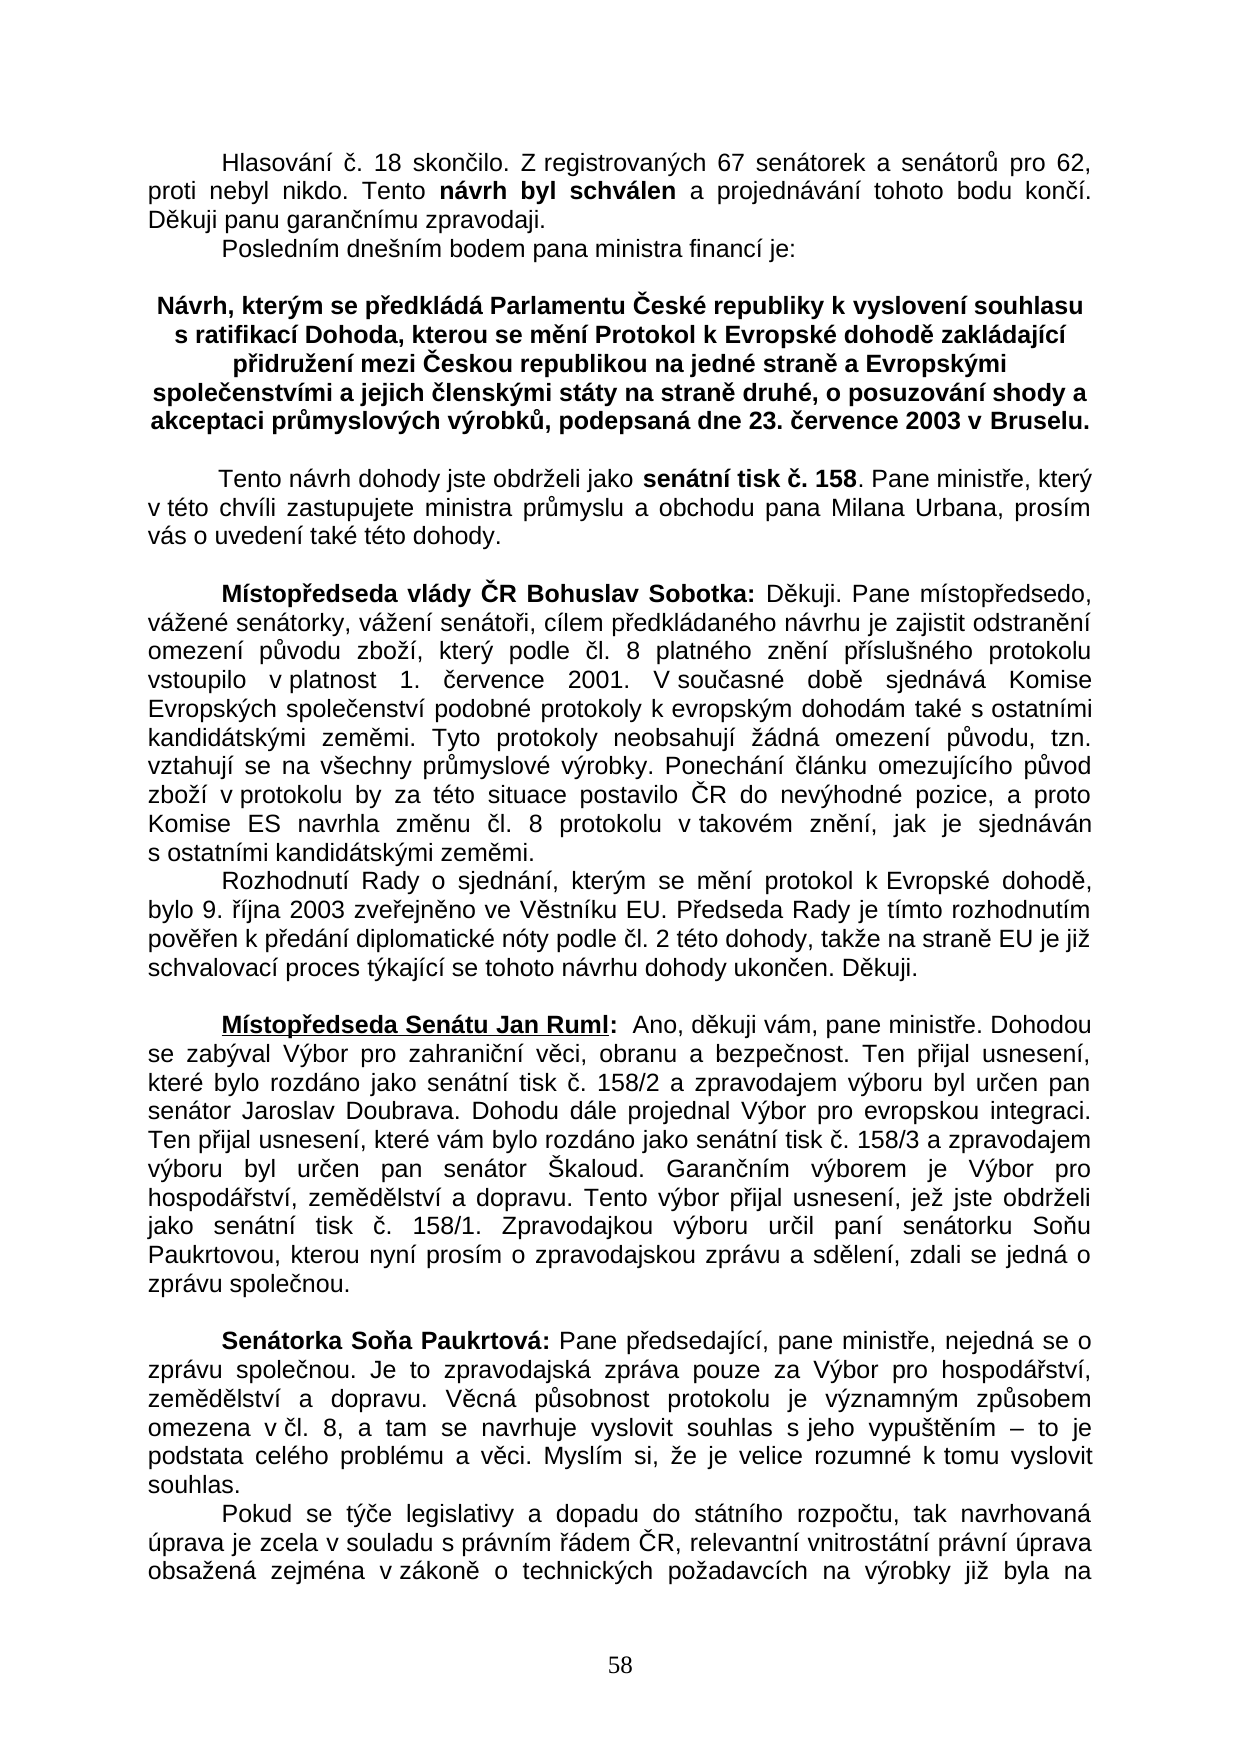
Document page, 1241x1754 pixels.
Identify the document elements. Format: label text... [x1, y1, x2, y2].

text Tento návrh dohody jste obdrželi jako senátní tisk č. 158. Pane ministře, který v této chvíli zastupujete ministra průmyslu a obchodu pana Milana Urbana, prosím vás o uvedení také této dohody. [148, 464, 1093, 550]
text Rozhodnutí Rady o sjednání, kterým se mění protokol k Evropské dohodě, bylo 9. října 2003 zveřejněno ve Věstníku EU. Předseda Rady je tímto rozhodnutím pověřen k předání diplomatické nóty podle čl. 2 této dohody, takže na straně EU je již schvalovací proces týkající se tohoto návrhu dohody ukončen. Děkuji. [148, 866, 1093, 981]
text Posledním dnešním bodem pana ministra financí je:<A NAME='st158'></A> [148, 234, 1093, 263]
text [148, 1499, 1093, 1585]
text Místopředseda Senátu Jan Ruml: Ano, děkuji vám, pane ministře. Dohodou se zabýval Výbor pro zahraniční věci, obranu a bezpečnost. Ten přijal usnesení, které bylo rozdáno jako senátní tisk č. 158/2 a zpravodajem výboru byl určen pan senátor Jaroslav Doubrava. Dohodu dále projednal Výbor pro evropskou integraci. Ten přijal usnesení, které vám bylo rozdáno jako senátní tisk č. 158/3 a zpravodajem výboru byl určen pan senátor Škaloud. Garančním výborem je Výbor pro hospodářství, zemědělství a dopravu. Tento výbor přijal usnesení, jež jste obdrželi jako senátní tisk č. 158/1. Zpravodajkou výboru určil paní senátorku Soňu Paukrtovou, kterou nyní prosím o zpravodajskou zprávu a sdělení, zdali se jedná o zprávu společnou. [148, 1010, 1093, 1298]
text Místopředseda vlády ČR Bohuslav Sobotka: Děkuji. Pane místopředsedo, vážené senátorky, vážení senátoři, cílem předkládaného návrhu je zajistit odstranění omezení původu zboží, který podle čl. 8 platného znění příslušného protokolu vstoupilo v platnost 1. července 2001. V současné době sjednává Komise Evropských společenství podobné protokoly k evropským dohodám také s ostatními kandidátskými zeměmi. Tyto protokoly neobsahují žádná omezení původu, tzn. vztahují se na všechny průmyslové výrobky. Ponechání článku omezujícího původ zboží v protokolu by za této situace postavilo ČR do nevýhodné pozice, a proto Komise ES navrhla změnu čl. 8 protokolu v takovém znění, jak je sjednáván s ostatními kandidátskými zeměmi. [148, 579, 1093, 866]
text Senátorka Soňa Paukrtová: Pane předsedající, pane ministře, nejedná se o zprávu společnou. Je to zpravodajská zpráva pouze za Výbor pro hospodářství, zemědělství a dopravu. Věcná působnost protokolu je významným způsobem omezena v čl. 8, a tam se navrhuje vyslovit souhlas s jeho vypuštěním – to je podstata celého problému a věci. Myslím si, že je velice rozumné k tomu vyslovit souhlas. [148, 1326, 1093, 1499]
text Hlasování č. 18 skončilo. Z registrovaných 67 senátorek a senátorů pro 62, proti nebyl nikdo. Tento návrh byl schválen a projednávání tohoto bodu končí. Děkuji panu garančnímu zpravodaji. [148, 148, 1093, 234]
text Návrh, kterým se předkládá Parlamentu České republiky k vyslovení souhlasu s ratifikací Dohoda, kterou se mění Protokol k Evropské dohodě zakládající přidružení mezi Českou republikou na jedné straně a Evropskými společenstvími a jejich členskými státy na straně druhé, o posuzování shody a akceptaci průmyslových výrobků, podepsaná dne 23. července 2003 v Bruselu. [148, 291, 1093, 435]
